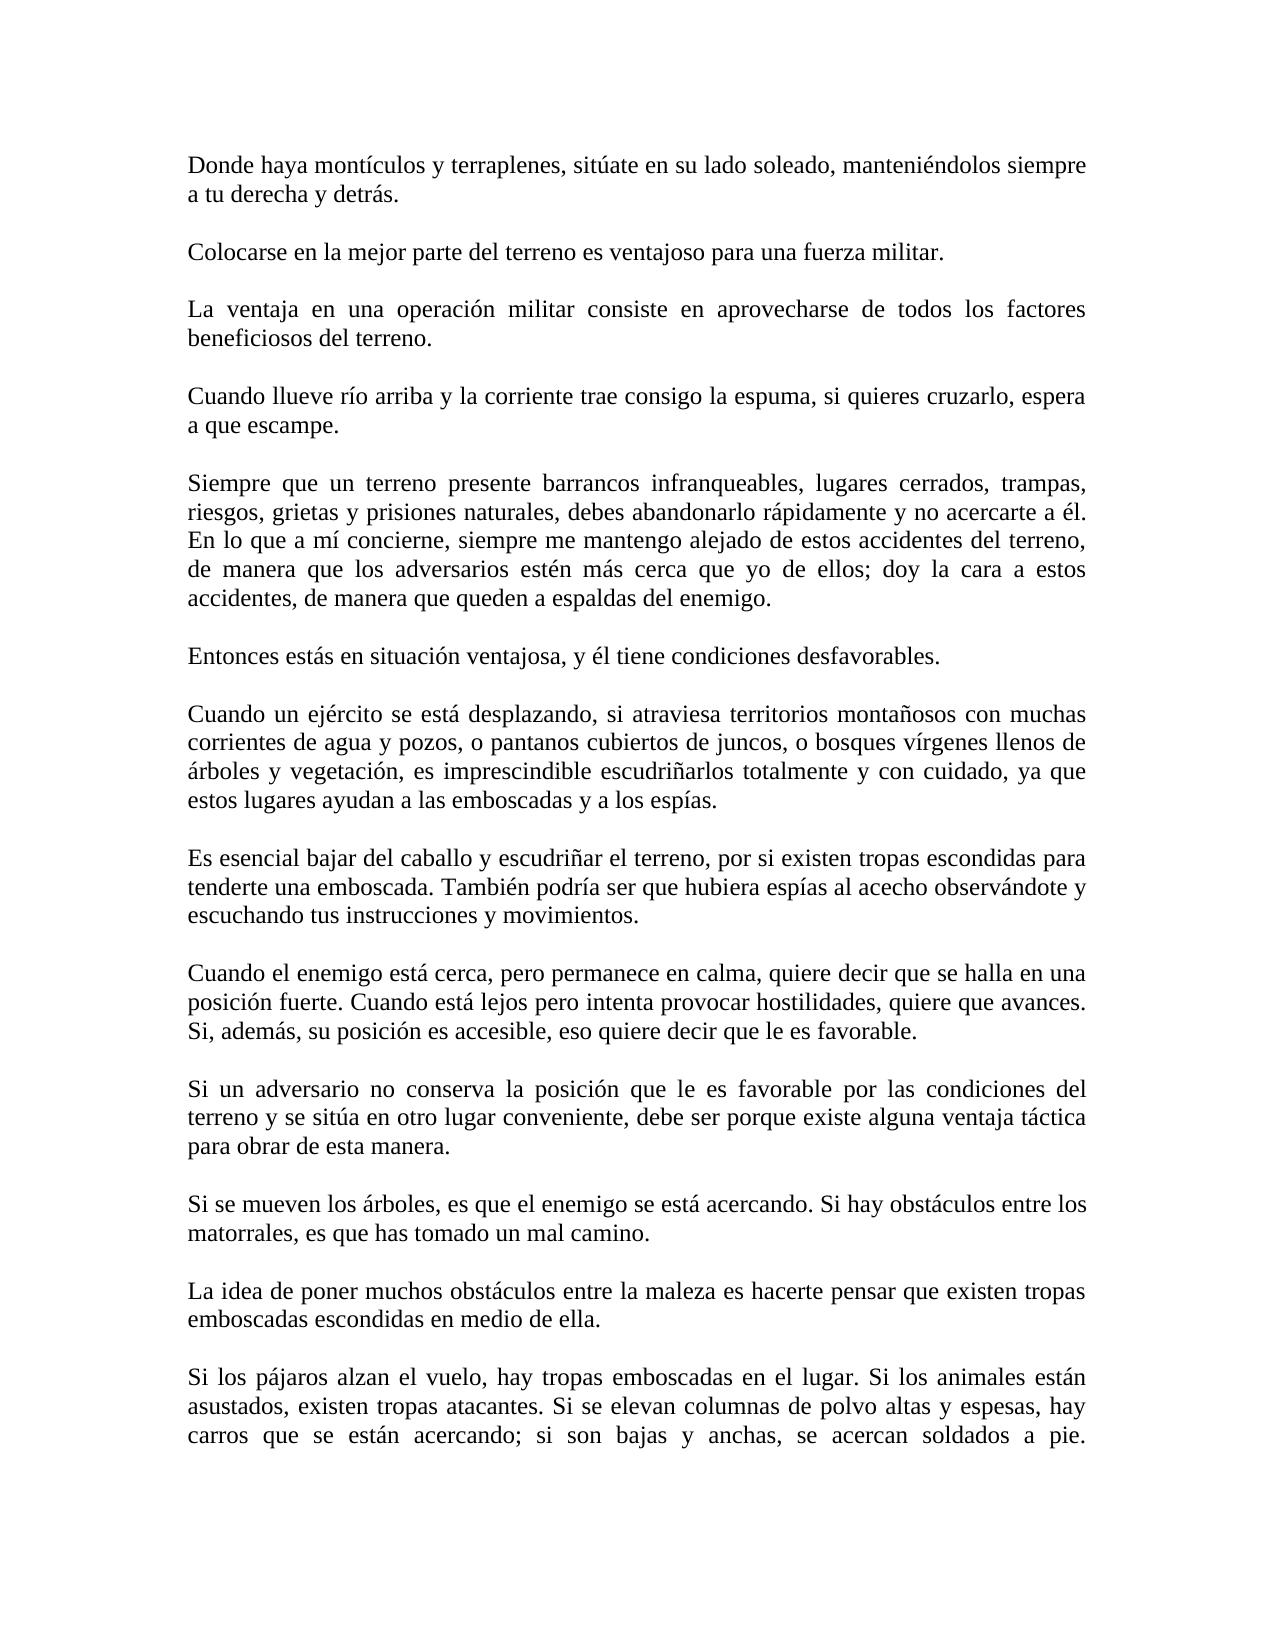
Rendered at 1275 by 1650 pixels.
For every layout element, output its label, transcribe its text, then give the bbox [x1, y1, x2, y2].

text Cuando llueve río arriba y la corriente trae consigo la espuma, si quieres cruzarlo, espera a que escampe. [187, 381, 1087, 439]
text Colocarse en la mejor parte del terreno es ventajoso para una fuerza militar. [187, 237, 1087, 265]
text Donde haya montículos y terraplenes, sitúate en su lado soleado, manteniéndolos siempre a tu derecha y detrás. [187, 150, 1087, 207]
text Siempre que un terreno presente barrancos infranqueables, lugares cerrados, trampas, riesgos, grietas y prisiones naturales, debes abandonarlo rápidamente y no acercarte a él. En lo que a mí concierne, siempre me mantengo alejado de estos accidentes del terreno, de manera que los adversarios estén más cerca que yo de ellos; doy la cara a estos accidentes, de manera que queden a espaldas del enemigo. [187, 468, 1087, 612]
text Es esencial bajar del caballo y escudriñar el terreno, por si existen tropas escondidas para tenderte una emboscada. También podría ser que hubiera espías al acecho observándote y escuchando tus instrucciones y movimientos. [187, 843, 1087, 929]
text La ventaja en una operación militar consiste en aprovecharse de todos los factores beneficiosos del terreno. [187, 294, 1087, 352]
text Si un adversario no conserva la posición que le es favorable por las condiciones del terreno y se sitúa en otro lugar conveniente, debe ser porque existe alguna ventaja táctica para obrar de esta manera. [187, 1074, 1087, 1160]
text Cuando un ejército se está desplazando, si atraviesa territorios montañosos con muchas corrientes de agua y pozos, o pantanos cubiertos de juncos, o bosques vírgenes llenos de árboles y vegetación, es imprescindible escudriñarlos totalmente y con cuidado, ya que estos lugares ayudan a las emboscadas y a los espías. [187, 699, 1087, 814]
text Cuando el enemigo está cerca, pero permanece en calma, quiere decir que se halla en una posición fuerte. Cuando está lejos pero intenta provocar hostilidades, quiere que avances. Si, además, su posición es accesible, eso quiere decir que le es favorable. [187, 958, 1087, 1044]
text Entonces estás en situación ventajosa, y él tiene condiciones desfavorables. [187, 641, 1087, 669]
text La idea de poner muchos obstáculos entre la maleza es hacerte pensar que existen tropas emboscadas escondidas en medio de ella. [187, 1276, 1087, 1333]
text Si se mueven los árboles, es que el enemigo se está acercando. Si hay obstáculos entre los matorrales, es que has tomado un mal camino. [187, 1189, 1087, 1247]
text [187, 1362, 1087, 1449]
